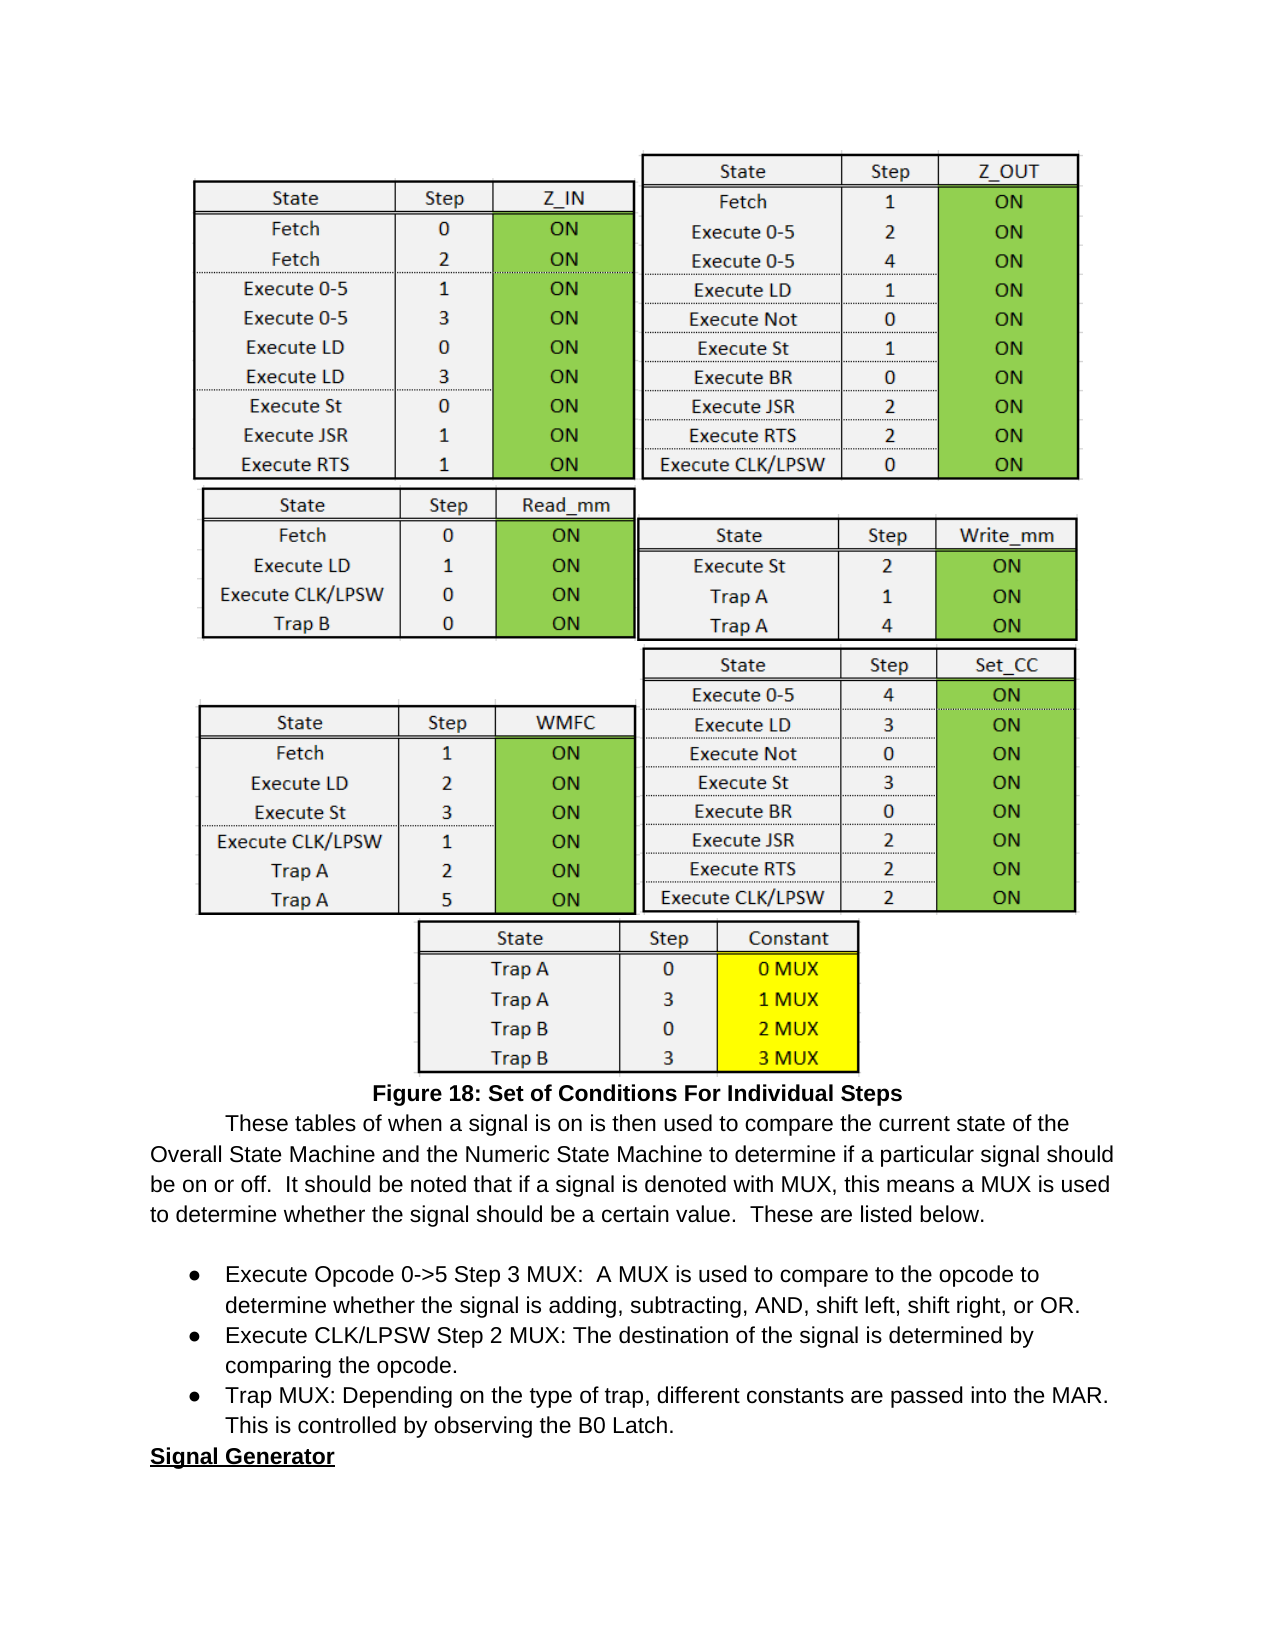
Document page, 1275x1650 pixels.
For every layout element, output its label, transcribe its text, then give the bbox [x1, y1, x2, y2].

picture [197, 485, 1079, 641]
list Trap MUX: Depending on the type of trap, different constants are passed into the MAR. This is controlled by observing the B0 Latch. [187, 1382, 1125, 1439]
picture [413, 918, 862, 1077]
list Execute CLK/LPSW Step 2 MUX: The destination of the signal is determined by comparing the opcode. [187, 1322, 1125, 1378]
text Figure 18: Set of Conditions For Individual Steps [150, 1080, 1125, 1106]
text These tables of when a signal is on is then used to compare the current state of the Overall State Machine and the Numeric State Machine to determine if a particular signal should be on or off. It should be noted that if a signal is denoted with MUX, this means a MUX is used to determine whether the signal should be a certain value. These are listed below. [150, 1110, 1125, 1227]
picture [192, 150, 1083, 481]
text Signal Generator [150, 1443, 1125, 1469]
list Execute Opcode 0->5 Step 3 MUX: A MUX is used to compare to the opcode to determine whether the signal is adding, subtracting, AND, shift left, shift right, or OR. [187, 1261, 1125, 1318]
picture [195, 644, 1080, 915]
